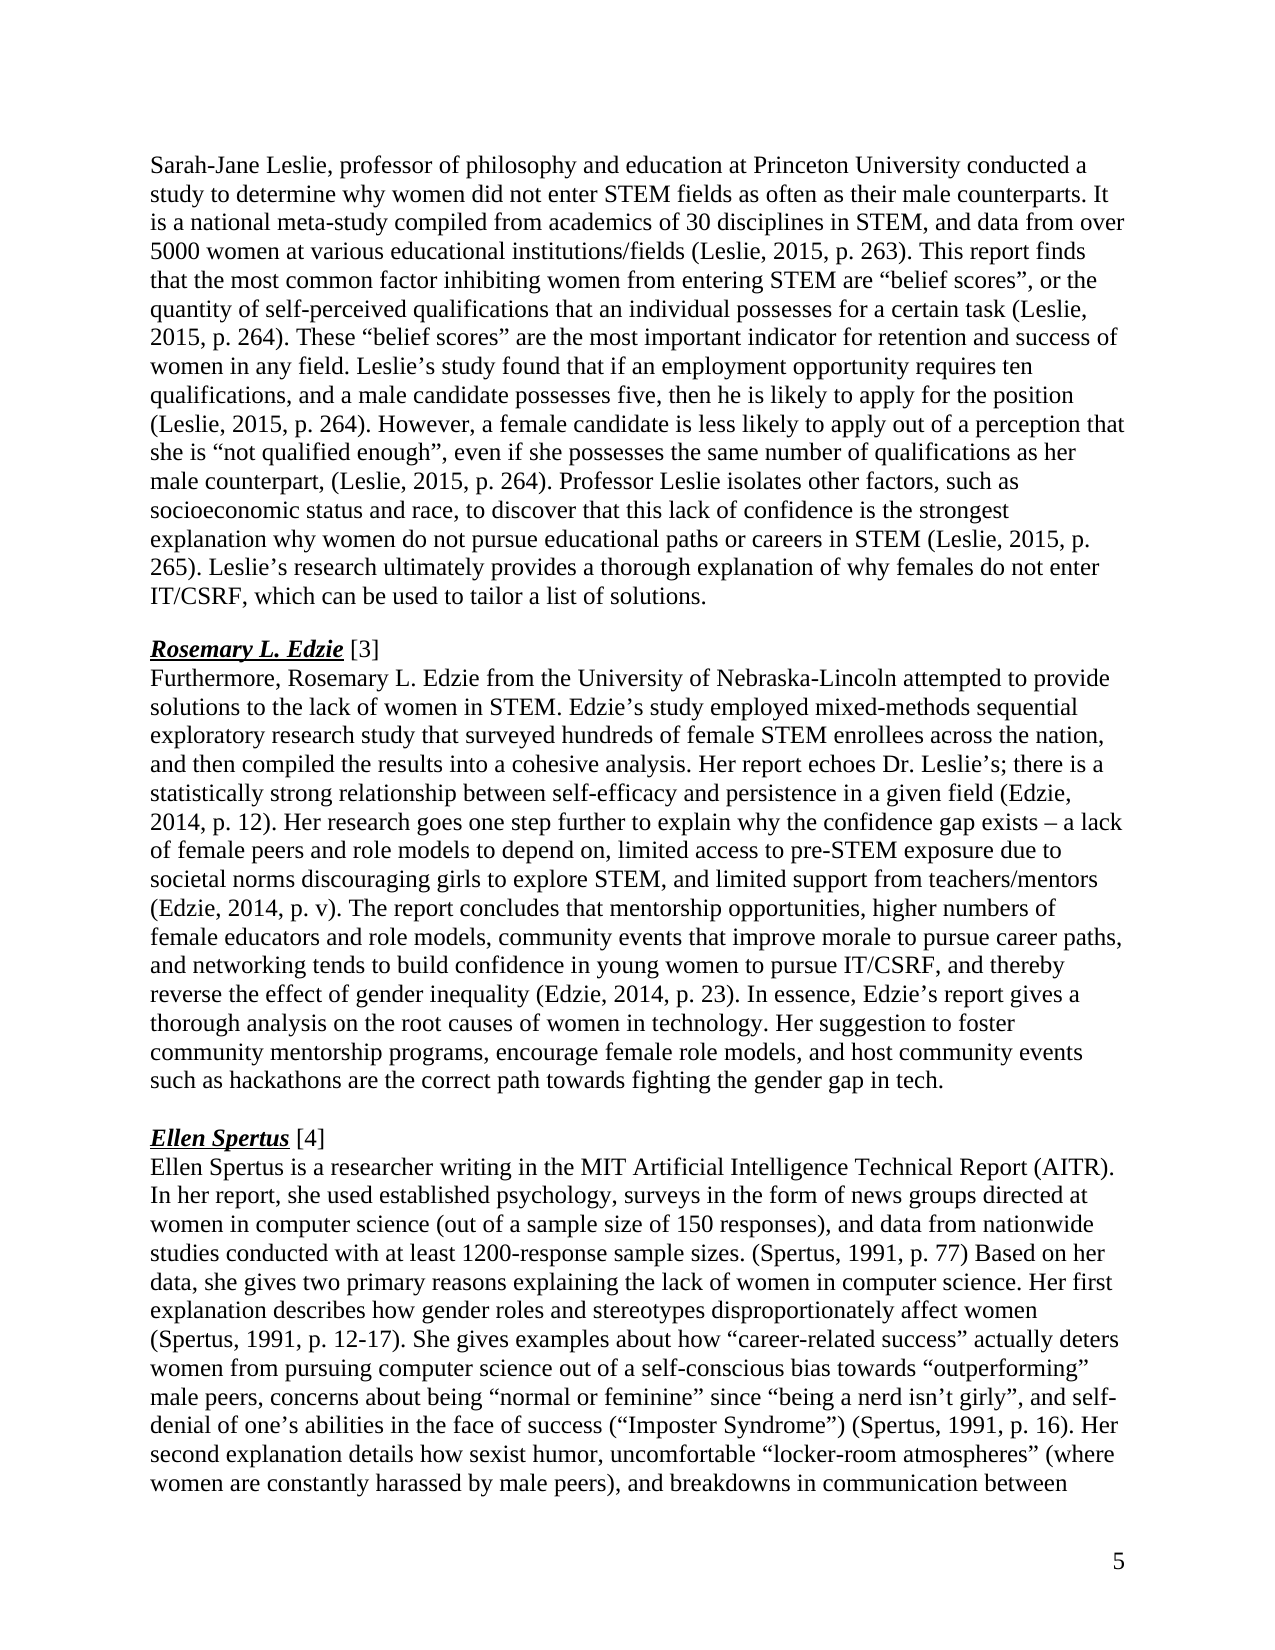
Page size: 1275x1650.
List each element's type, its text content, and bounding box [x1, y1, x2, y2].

text Rosemary L. Edzie [3] [150, 634, 1125, 663]
text Sarah-Jane Leslie, professor of philosophy and education at Princeton University conducted a study to determine why women did not enter STEM fields as often as their male counterparts. It is a national meta-study compiled from academics of 30 disciplines in STEM, and data from over 5000 women at various educational institutions/fields (Leslie, 2015, p. 263). This report finds that the most common factor inhibiting women from entering STEM are “belief scores”, or the quantity of self-perceived qualifications that an individual possesses for a certain task (Leslie, 2015, p. 264). These “belief scores” are the most important indicator for retention and success of women in any field. Leslie’s study found that if an employment opportunity requires ten qualifications, and a male candidate possesses five, then he is likely to apply for the position (Leslie, 2015, p. 264). However, a female candidate is less likely to apply out of a perception that she is “not qualified enough”, even if she possesses the same number of qualifications as her male counterpart, (Leslie, 2015, p. 264). Professor Leslie isolates other factors, such as socioeconomic status and race, to discover that this lack of confidence is the strongest explanation why women do not pursue educational paths or careers in STEM (Leslie, 2015, p. 265). Leslie’s research ultimately provides a thorough explanation of why females do not enter IT/CSRF, which can be used to tailor a list of solutions. [150, 150, 1125, 610]
text Ellen Spertus [4] [150, 1123, 1125, 1152]
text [150, 1152, 1125, 1497]
text Furthermore, Rosemary L. Edzie from the University of Nebraska-Lincoln attempted to provide solutions to the lack of women in STEM. Edzie’s study employed mixed-methods sequential exploratory research study that surveyed hundreds of female STEM enrollees across the nation, and then compiled the results into a cohesive analysis. Her report echoes Dr. Leslie’s; there is a statistically strong relationship between self-efficacy and persistence in a given field (Edzie, 2014, p. 12). Her research goes one step further to explain why the confidence gap exists – a lack of female peers and role models to depend on, limited access to pre-STEM exposure due to societal norms discouraging girls to explore STEM, and limited support from teachers/mentors (Edzie, 2014, p. v). The report concludes that mentorship opportunities, higher numbers of female educators and role models, community events that improve morale to pursue career paths, and networking tends to build confidence in young women to pursue IT/CSRF, and thereby reverse the effect of gender inequality (Edzie, 2014, p. 23). In essence, Edzie’s report gives a thorough analysis on the root causes of women in technology. Her suggestion to foster community mentorship programs, encourage female role models, and host community events such as hackathons are the correct path towards fighting the gender gap in tech. [150, 663, 1125, 1094]
